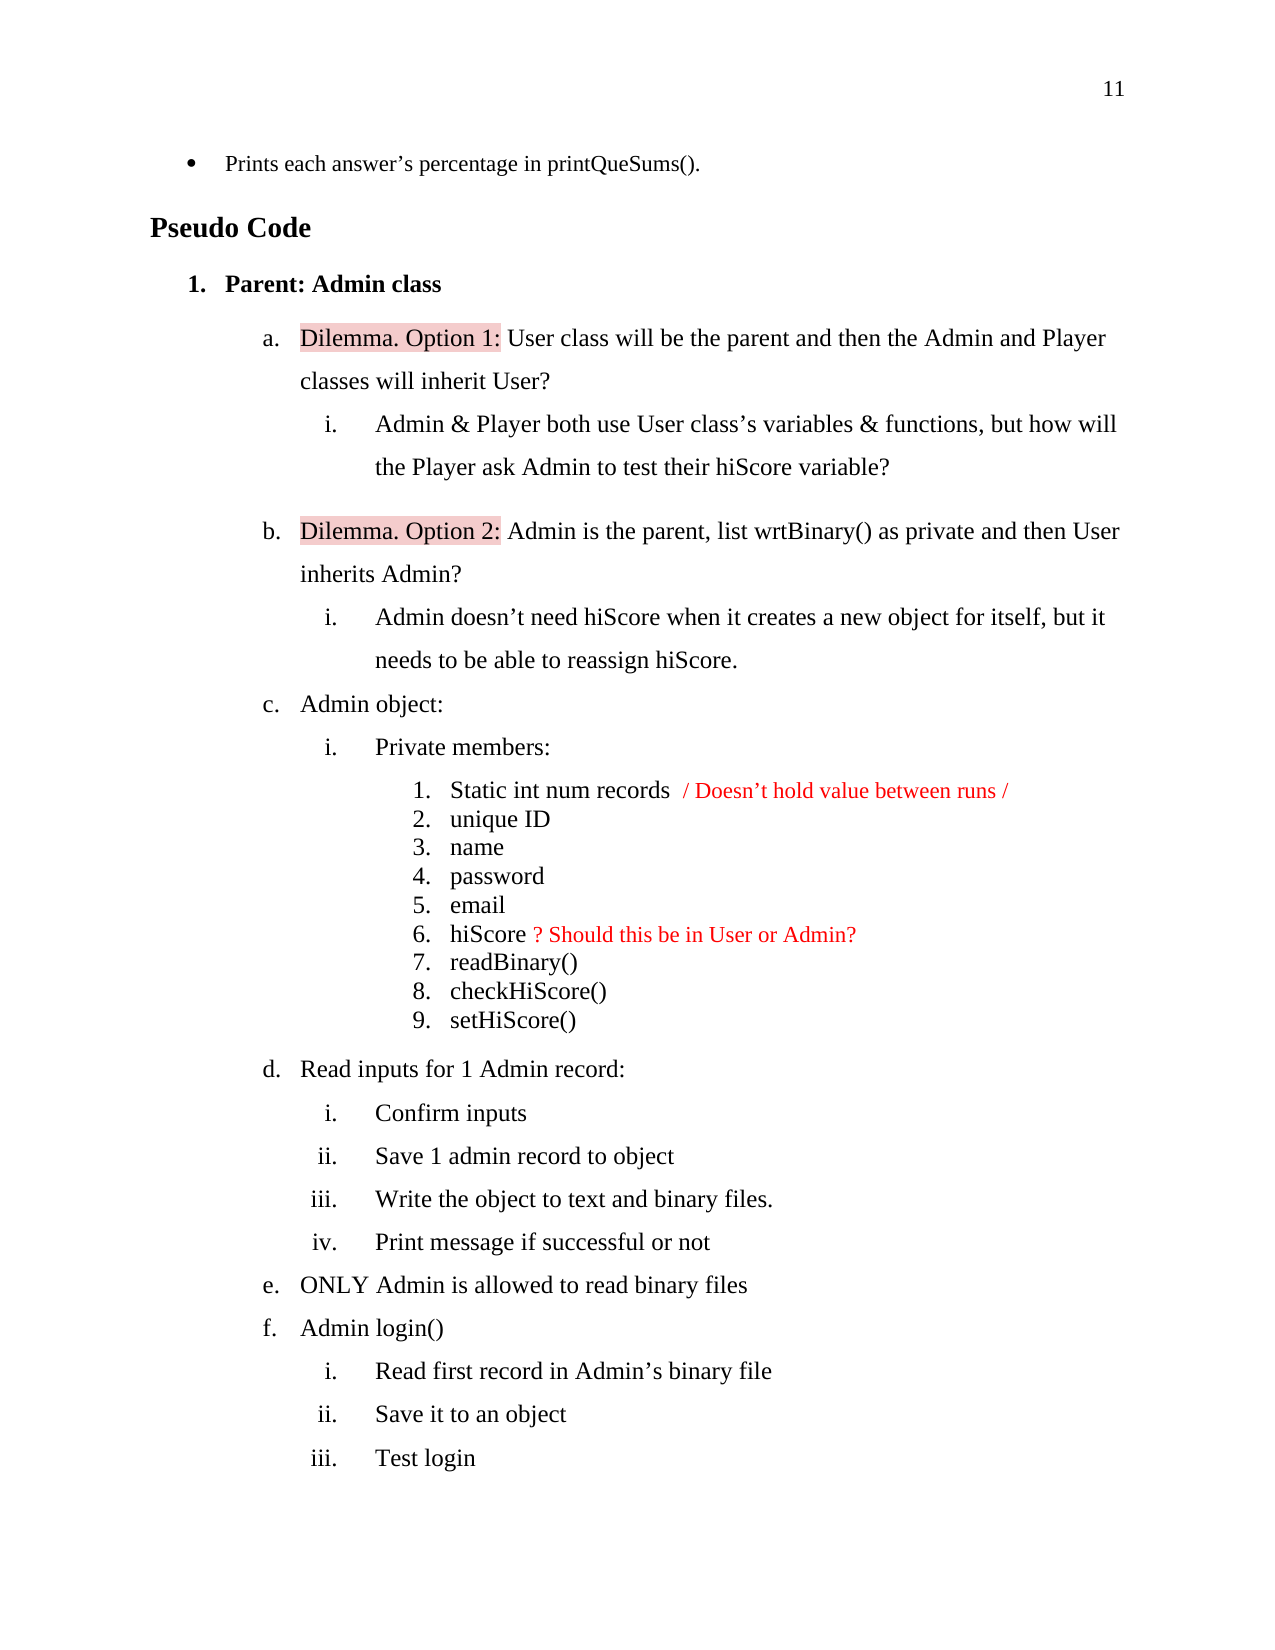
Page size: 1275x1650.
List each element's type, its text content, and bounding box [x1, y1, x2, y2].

list Admin login() [262, 1313, 1125, 1342]
list Admin & Player both use User class’s variables & functions, but how will the Player ask Admin to test their hiScore variable? [337, 409, 1125, 481]
list Print message if successful or not [337, 1227, 1125, 1256]
list Write the object to text and binary files. [337, 1184, 1125, 1213]
list Dilemma. Option 1: User class will be the parent and then the Admin and Player classes will inherit User? [262, 323, 1125, 395]
list Confirm inputs [337, 1098, 1125, 1126]
list Prints each answer’s percentage in printQueSums(). [187, 150, 1125, 176]
list email [412, 890, 1125, 919]
list checkHiScore() [412, 976, 1125, 1005]
list Parent: Admin class [187, 269, 1125, 298]
list password [412, 861, 1125, 890]
list name [412, 832, 1125, 861]
list Save it to an object [337, 1399, 1125, 1428]
list Read first record in Admin’s binary file [337, 1356, 1125, 1385]
list Admin object: [262, 689, 1125, 717]
list Save 1 admin record to object [337, 1141, 1125, 1169]
list Test login [337, 1443, 1125, 1471]
list Static int num records / Doesn’t hold value between runs / [412, 775, 1125, 804]
list Read inputs for 1 Admin record: [262, 1054, 1125, 1083]
list unique ID [412, 804, 1125, 832]
list Admin doesn’t need hiScore when it creates a new object for itself, but it needs to be able to reassign hiScore. [337, 602, 1125, 674]
list ONLY Admin is allowed to read binary files [262, 1270, 1125, 1299]
subtitle Pseudo Code [150, 210, 1125, 243]
list Private members: [337, 732, 1125, 761]
list readBinary() [412, 947, 1125, 976]
list setHiScore() [412, 1005, 1125, 1034]
list hiScore ? Should this be in User or Admin? [412, 919, 1125, 947]
list Dilemma. Option 2: Admin is the parent, list wrtBinary() as private and then User inherits Admin? [262, 516, 1125, 588]
